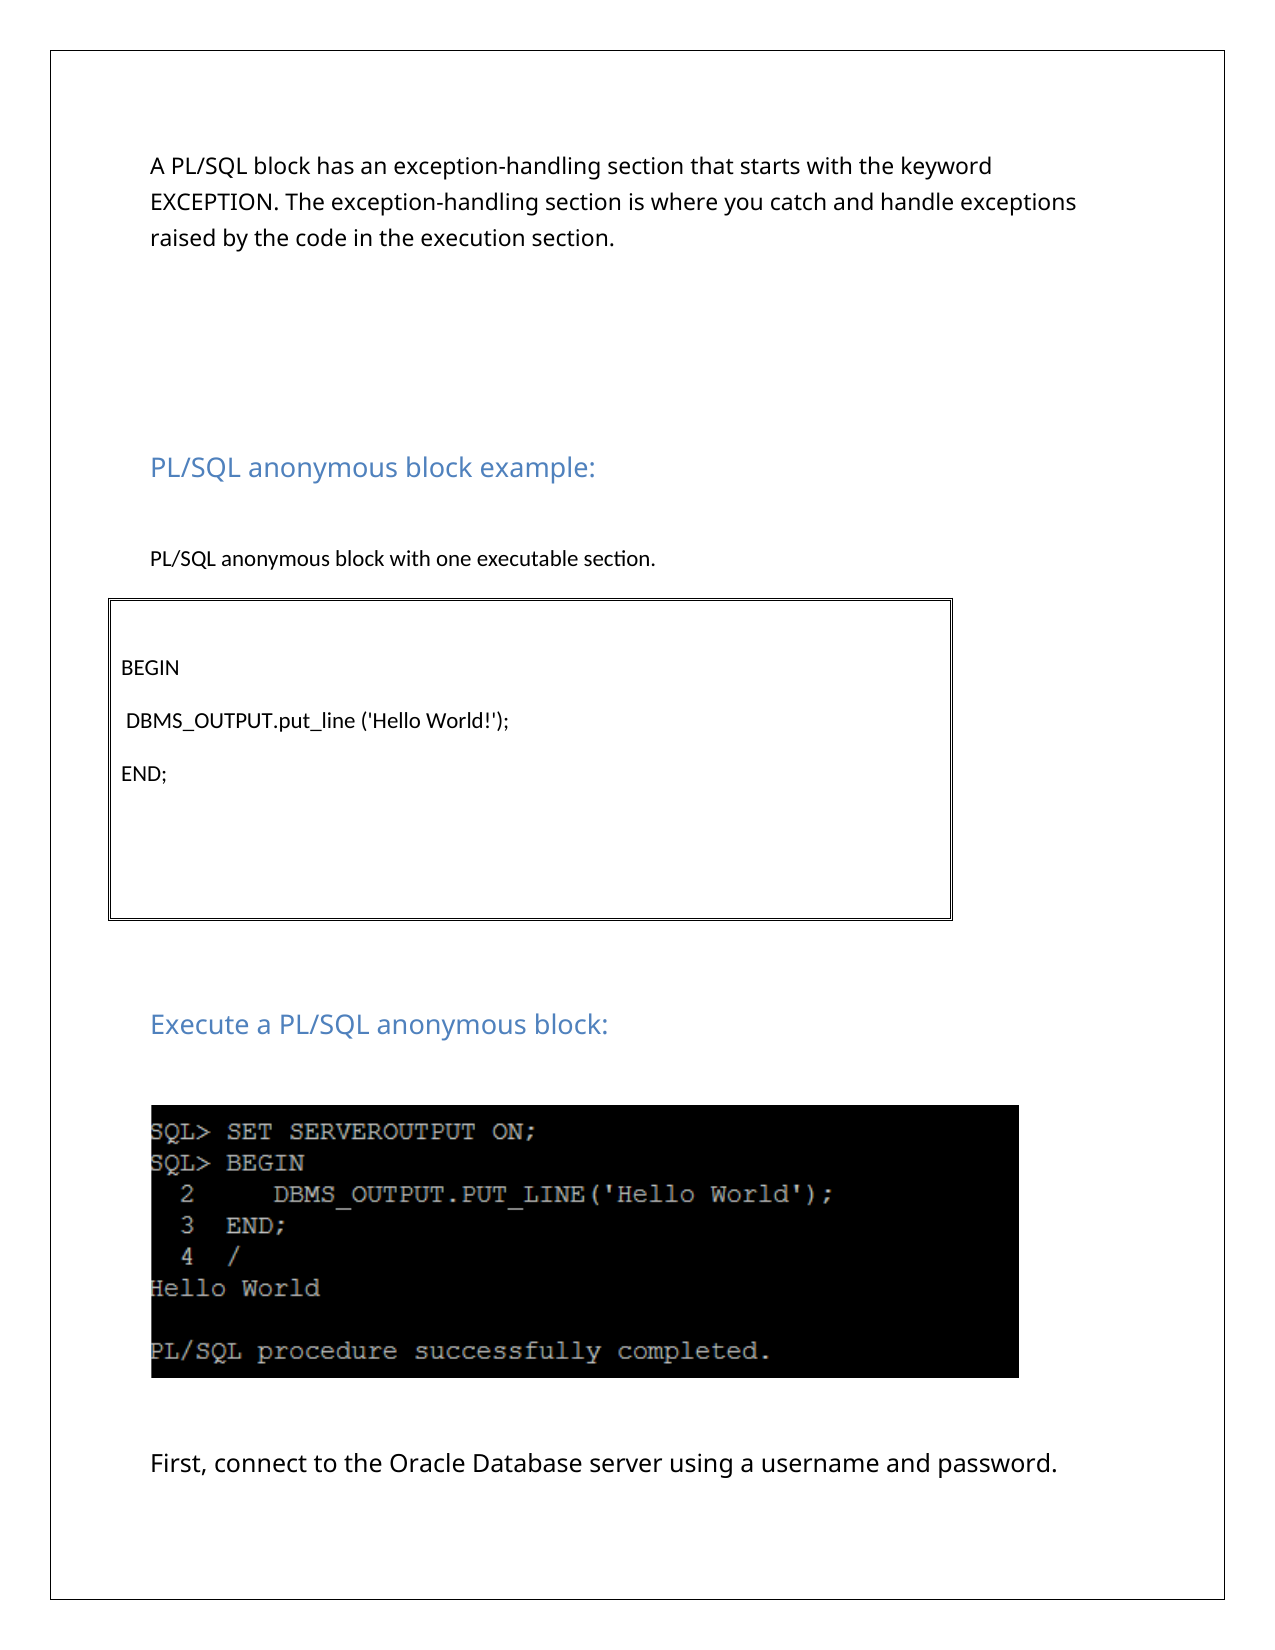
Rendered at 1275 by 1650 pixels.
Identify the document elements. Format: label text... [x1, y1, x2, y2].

table_header BEGIN DBMS_OUTPUT.put_line ('Hello World!'); END; [111, 601, 950, 918]
subtitle PL/SQL anonymous block example: [150, 449, 1125, 486]
text A PL/SQL block has an exception-handling section that starts with the keyword EXCEPTION. The exception-handling section is where you catch and handle exceptions raised by the code in the execution section. [150, 150, 1125, 253]
picture [150, 1105, 1019, 1378]
subtitle Execute a PL/SQL anonymous block: [150, 1006, 1125, 1042]
text PL/SQL anonymous block with one executable section. [150, 544, 1125, 572]
text First, connect to the Oracle Database server using a username and password. [150, 1446, 1125, 1480]
